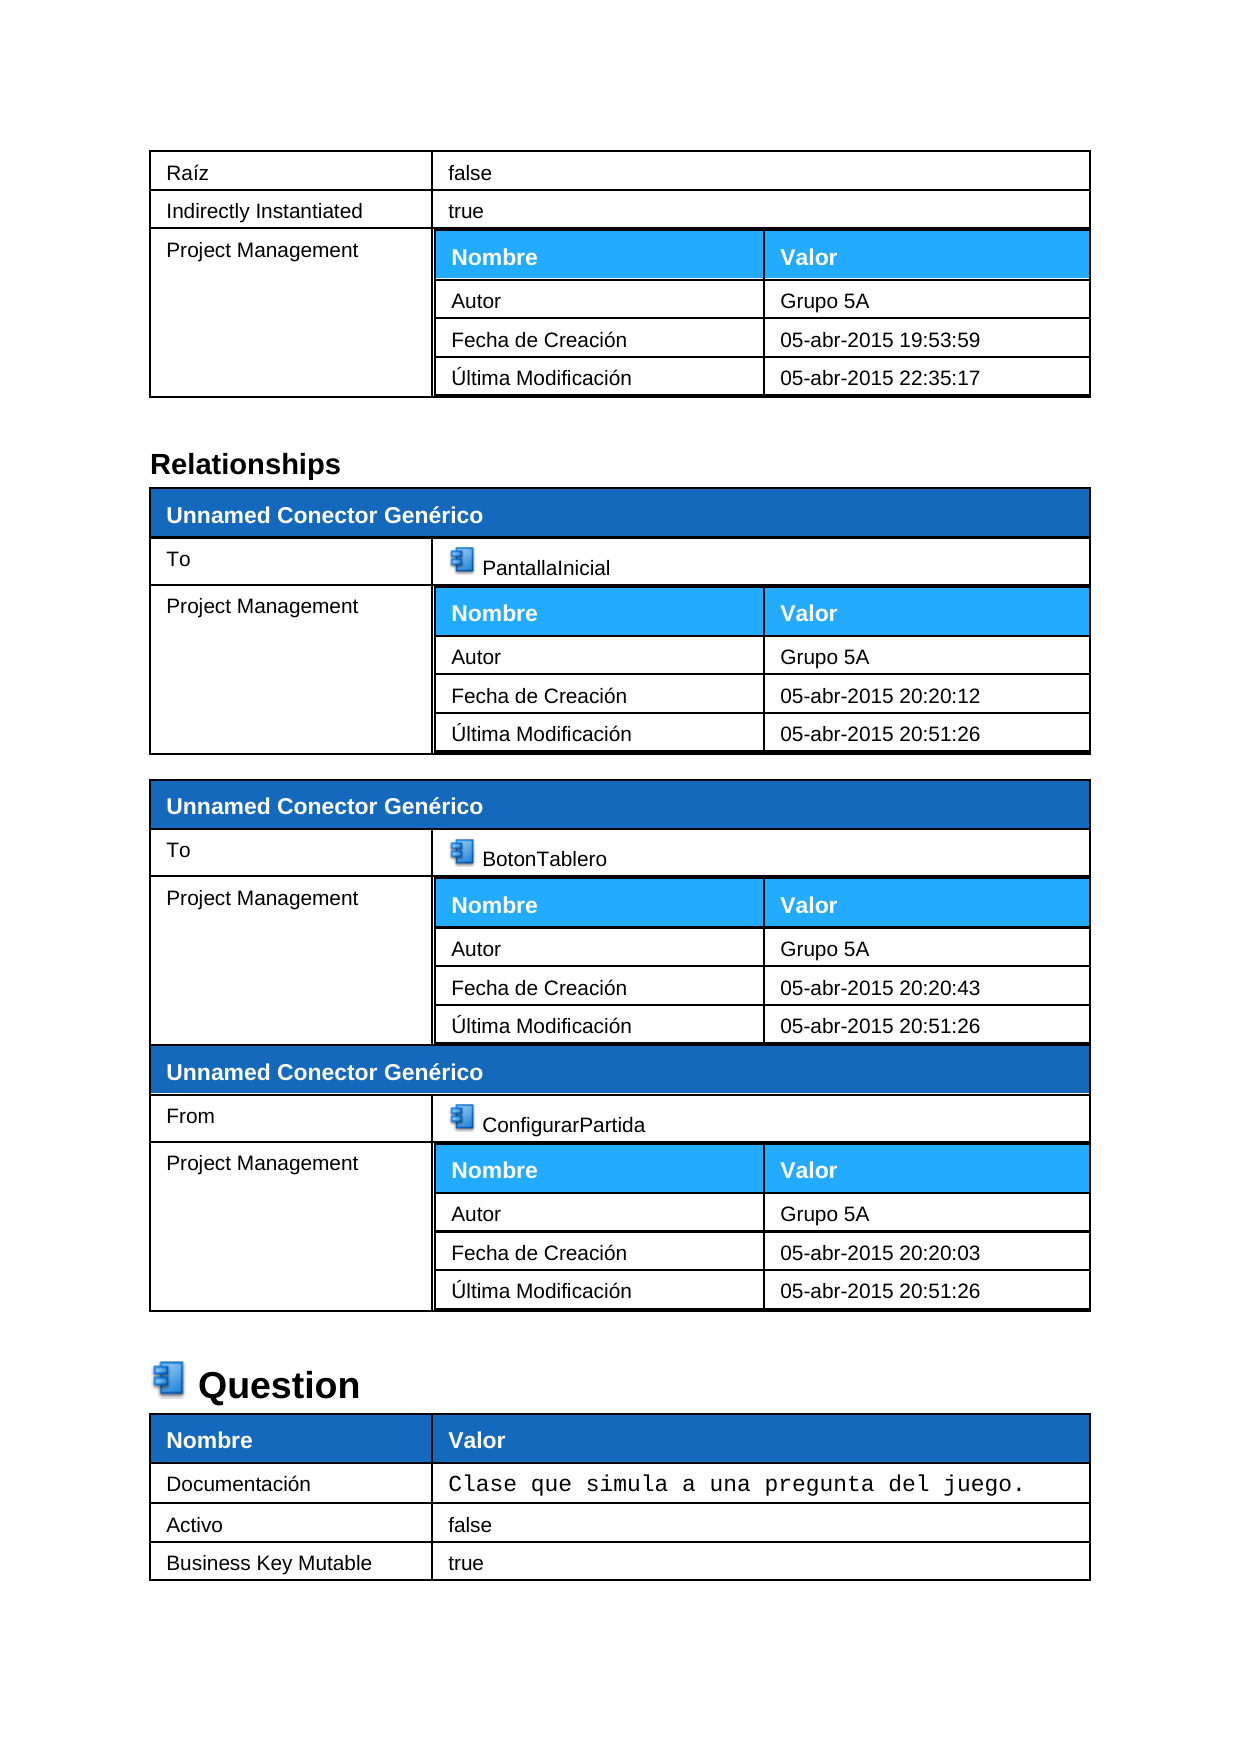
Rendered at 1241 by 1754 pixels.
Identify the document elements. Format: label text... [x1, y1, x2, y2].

table_cell [436, 1006, 763, 1042]
table_cell Project Management [151, 586, 431, 753]
picture [150, 1360, 188, 1399]
table_cell [765, 319, 1089, 356]
table_cell [436, 1194, 763, 1230]
table_cell [436, 637, 763, 673]
picture [448, 1103, 477, 1132]
table_cell Activo [151, 1504, 431, 1541]
table_cell false [433, 152, 1089, 188]
table_cell [436, 358, 763, 394]
table_cell Project Management [151, 1143, 431, 1310]
table_cell PantallaInicial [433, 539, 1089, 583]
table_cell Raíz [151, 152, 431, 188]
table_cell Documentación [151, 1464, 431, 1502]
table_cell [436, 1233, 763, 1269]
table_cell true [433, 1543, 1089, 1579]
table_cell [436, 675, 763, 712]
subtitle Relationships [150, 447, 1090, 481]
table_cell [436, 967, 763, 1004]
table_cell Project Management [151, 229, 431, 396]
table_cell To [151, 539, 431, 583]
table_cell From [151, 1096, 431, 1141]
table_cell [436, 281, 763, 317]
table_cell [765, 1006, 1089, 1042]
table_cell [765, 1271, 1089, 1308]
table_cell [765, 1194, 1089, 1230]
table_header Valor [433, 1415, 1089, 1462]
table_cell [765, 1233, 1089, 1269]
table_cell Project Management [151, 877, 431, 1044]
picture [448, 546, 477, 575]
table_cell true [433, 191, 1089, 227]
table_cell [436, 1271, 763, 1308]
table_cell [436, 319, 763, 356]
table_header Unnamed Conector Genérico [151, 489, 1089, 536]
table_cell [765, 967, 1089, 1004]
table_cell Clase que simula a una pregunta del juego. [433, 1464, 1089, 1502]
table_header Nombre [151, 1415, 431, 1462]
table_cell [765, 675, 1089, 712]
table_cell To [151, 830, 431, 875]
table_cell ConfigurarPartida [433, 1096, 1089, 1141]
table_cell BotonTablero [433, 830, 1089, 875]
picture [448, 838, 477, 867]
table_cell [765, 929, 1089, 965]
table_cell [765, 637, 1089, 673]
table_cell false [433, 1504, 1089, 1541]
subtitle Question [150, 1361, 1090, 1406]
table_cell Unnamed Conector Genérico [151, 1046, 1089, 1093]
table_cell [765, 358, 1089, 394]
table_cell Business Key Mutable [151, 1543, 431, 1579]
table_cell [765, 281, 1089, 317]
table_cell [436, 714, 763, 750]
table_header Unnamed Conector Genérico [151, 781, 1089, 828]
table_cell [436, 929, 763, 965]
table_cell Indirectly Instantiated [151, 191, 431, 227]
table_cell [765, 714, 1089, 750]
